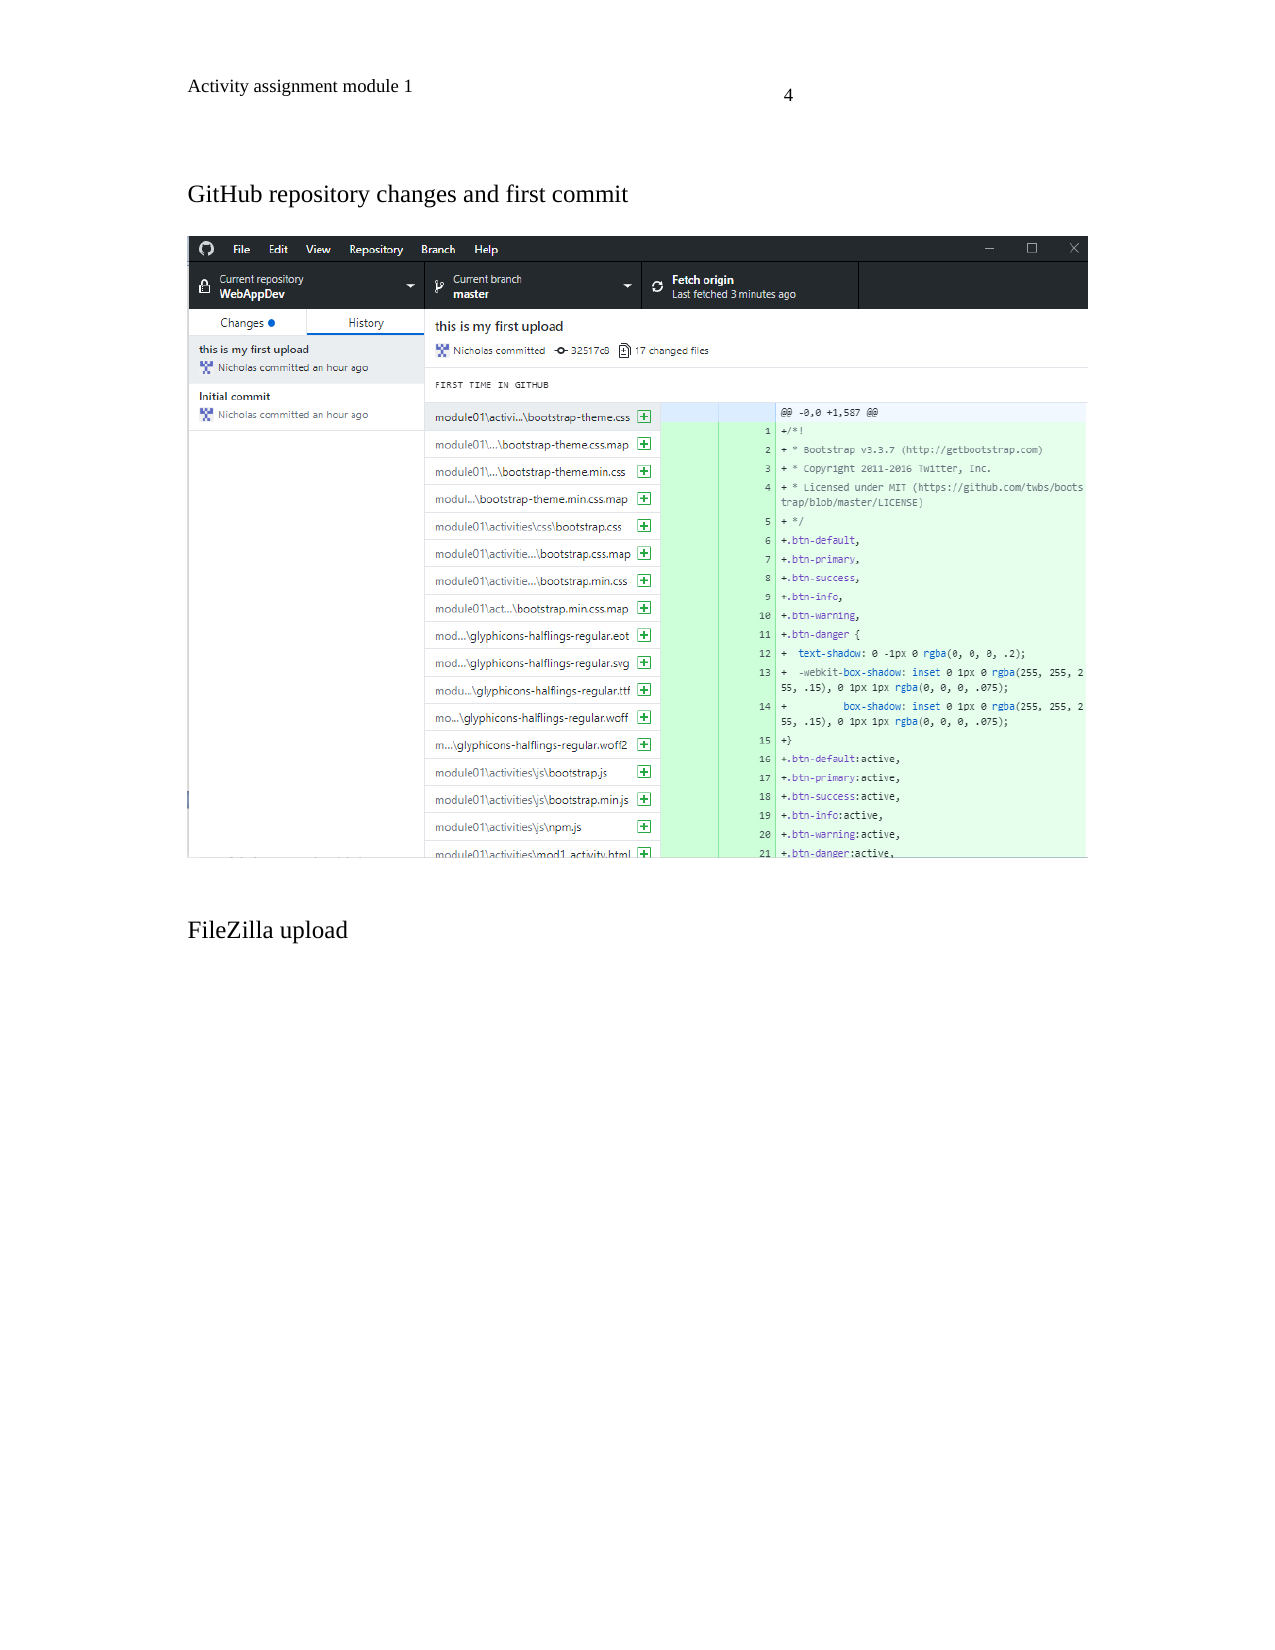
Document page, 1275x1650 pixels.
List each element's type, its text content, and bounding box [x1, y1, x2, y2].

text GitHub repository changes and first commit [187, 179, 1087, 207]
text FileZilla upload [187, 916, 1087, 944]
picture [187, 236, 1088, 858]
